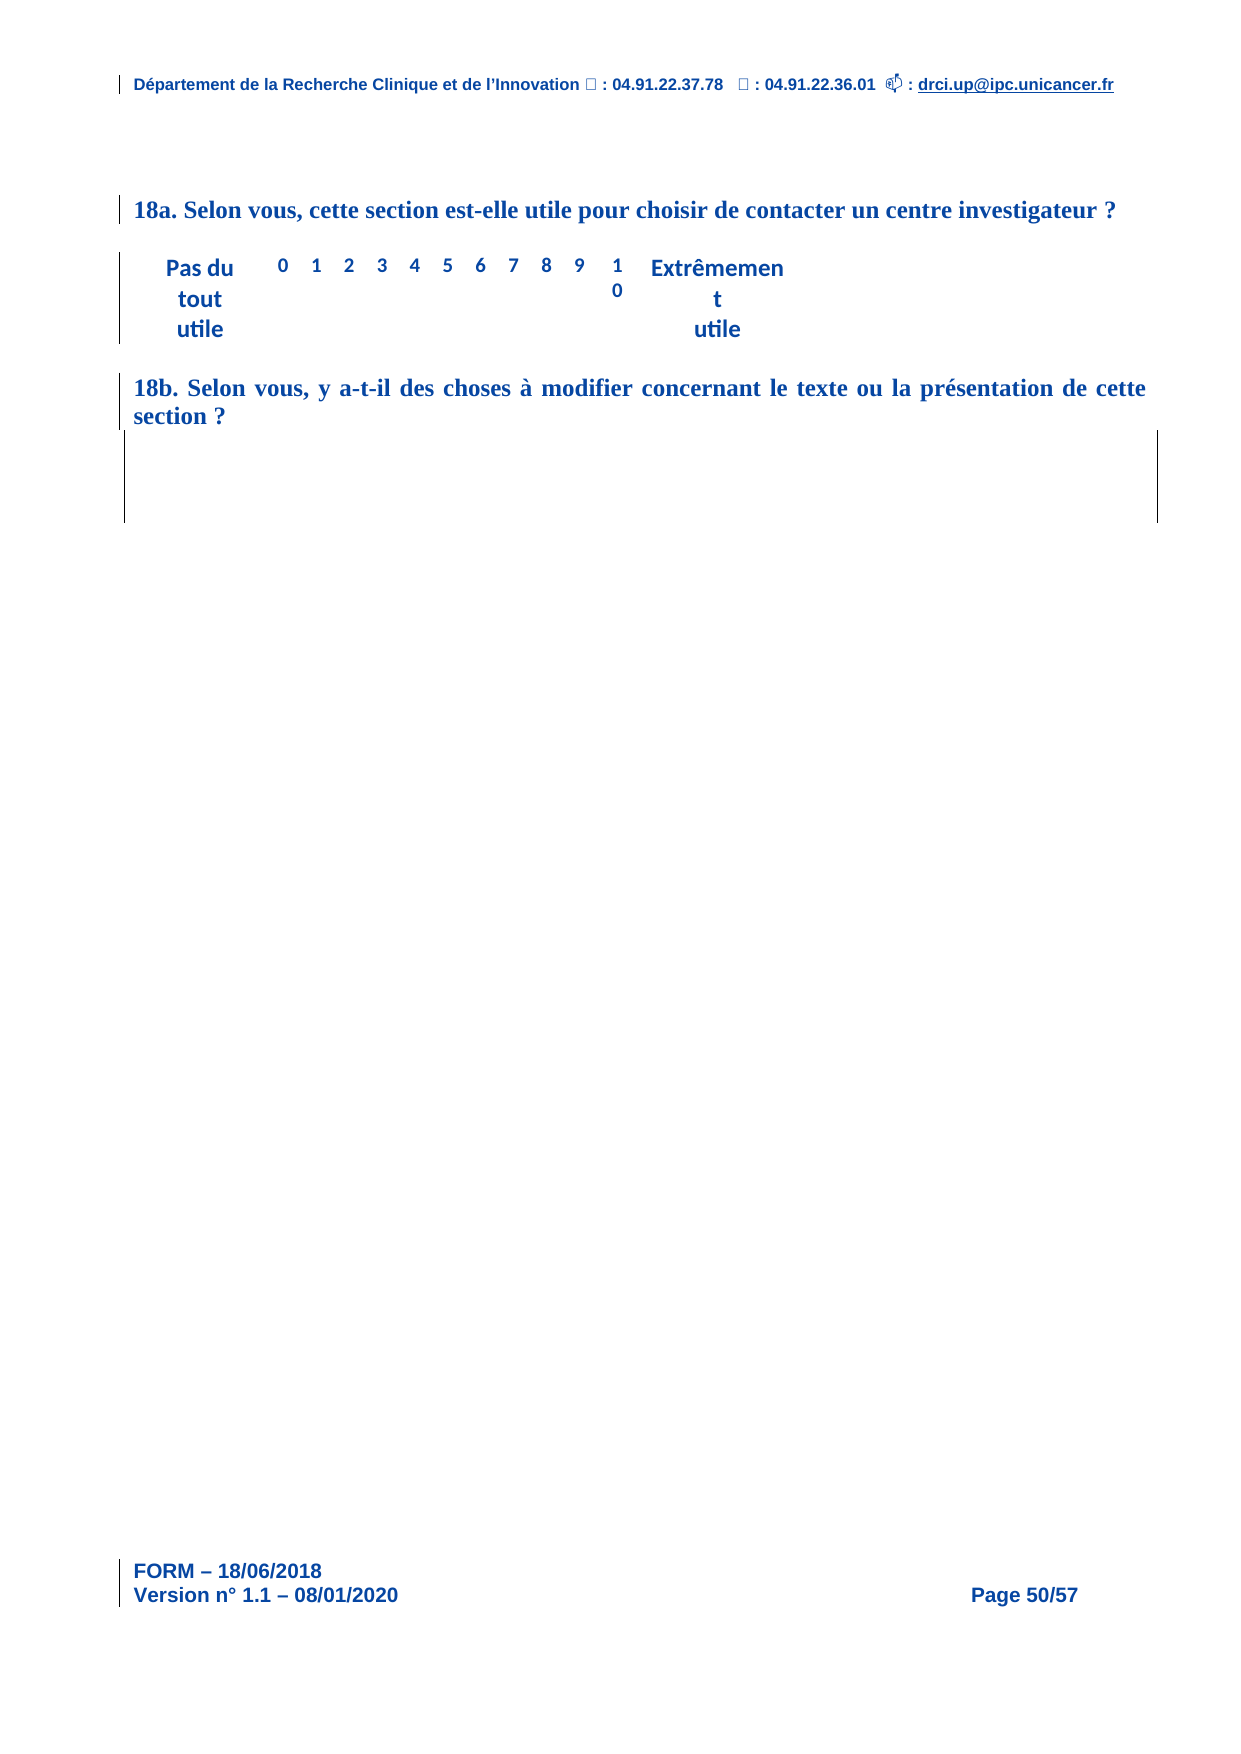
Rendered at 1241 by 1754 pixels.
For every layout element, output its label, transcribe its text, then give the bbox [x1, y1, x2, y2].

table_header 7 [497, 252, 530, 344]
table_header 10 [595, 252, 639, 344]
table_header 4 [398, 252, 431, 344]
table_header 9 [563, 252, 595, 344]
table_header 3 [365, 252, 398, 344]
text 18b. Selon vous, y a-t-il des choses à modifier concernant le texte ou la présentation de cette section ? [133, 373, 1148, 430]
table_header 5 [431, 252, 464, 344]
table_header 6 [464, 252, 497, 344]
table_header 1 [300, 252, 332, 344]
table_header 8 [530, 252, 563, 344]
table_header Pas du tout utile [133, 252, 266, 344]
table_header 0 [266, 252, 299, 344]
text 18a. Selon vous, cette section est-elle utile pour choisir de contacter un centre investigateur ? [133, 195, 1148, 223]
table_header 2 [333, 252, 365, 344]
table_header Extrêmement utile [639, 252, 796, 344]
